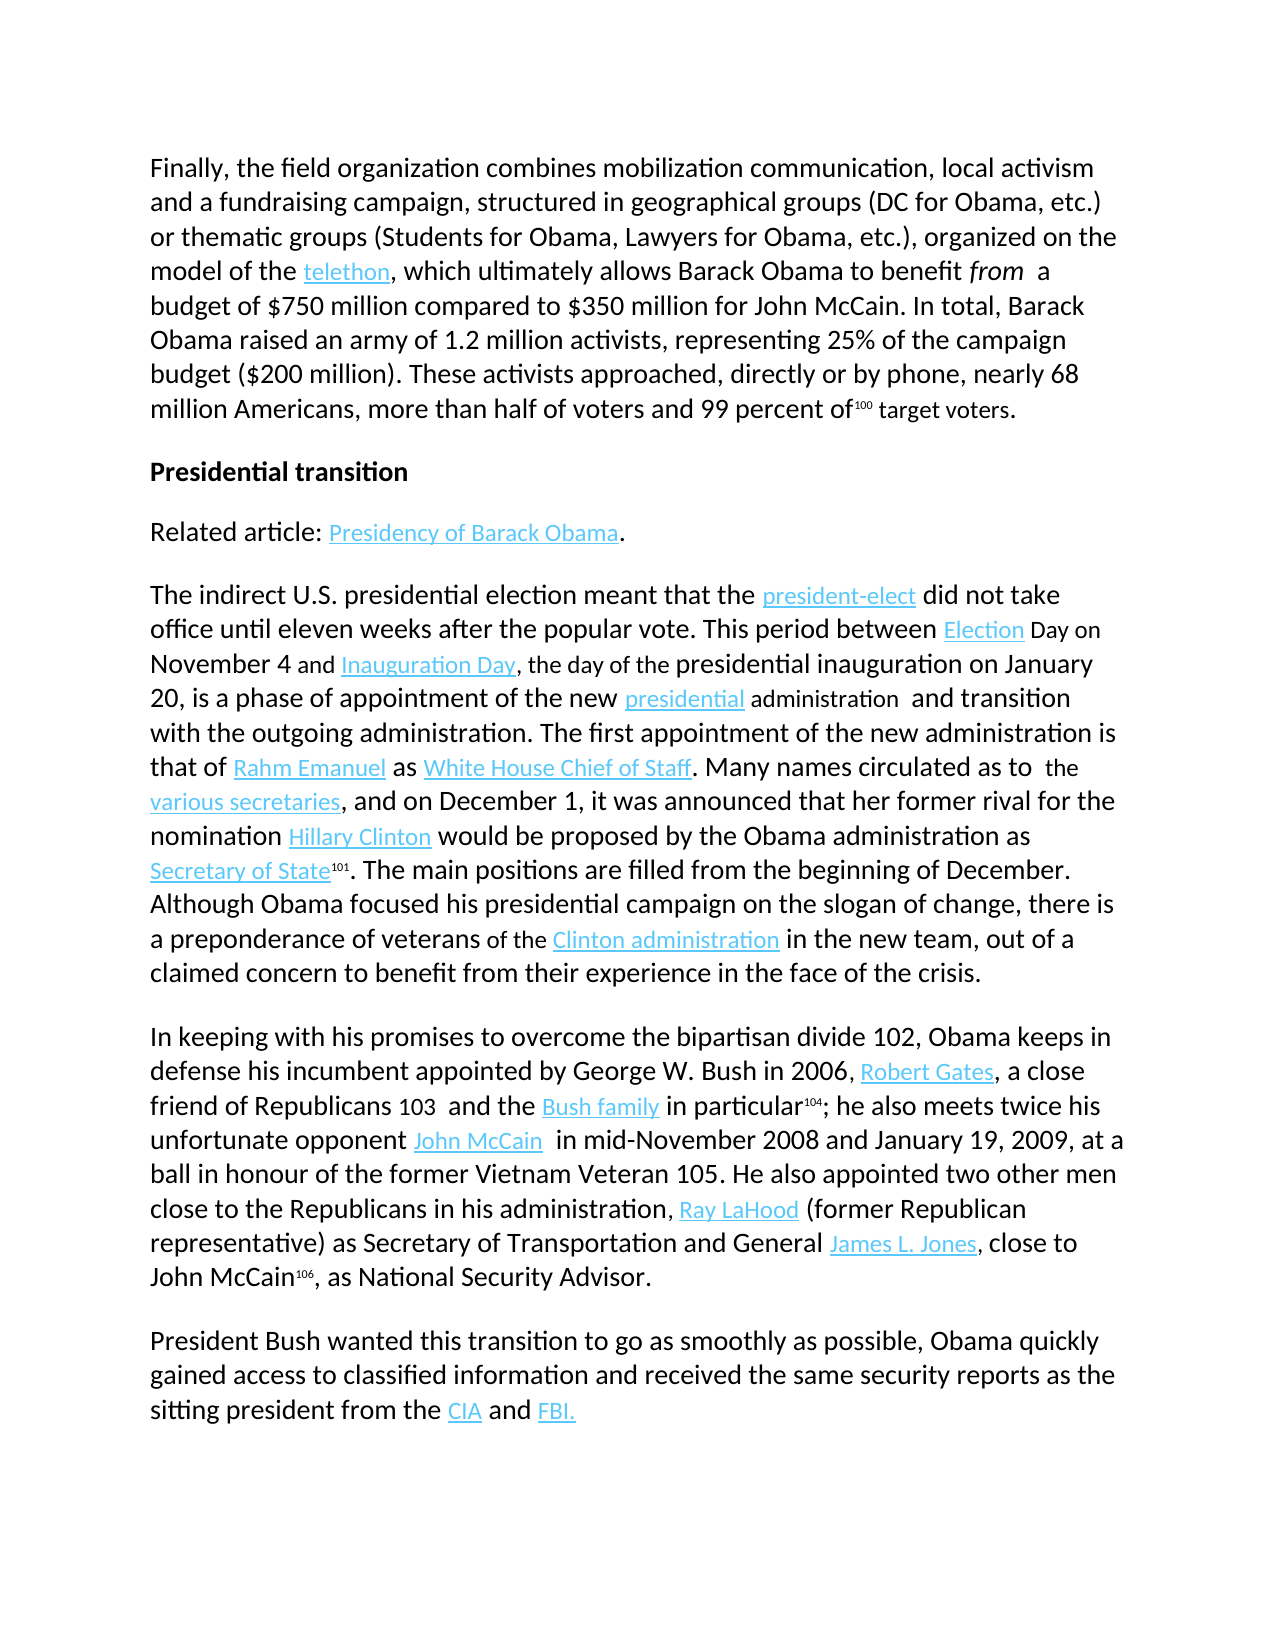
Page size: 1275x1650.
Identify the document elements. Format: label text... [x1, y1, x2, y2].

text Presidential transition [150, 454, 1125, 488]
text Finally, the field organization combines mobilization communication, local activism and a fundraising campaign, structured in geographical groups (DC for Obama, etc.) or thematic groups (Students for Obama, Lawyers for Obama, etc.), organized on the model of the telethon, which ultimately allows Barack Obama to benefit from a budget of $750 million compared to $350 million for John McCain. In total, Barack Obama raised an army of 1.2 million activists, representing 25% of the campaign budget ($200 million). These activists approached, directly or by phone, nearly 68 million Americans, more than half of voters and 99 percent of100 target voters. [150, 150, 1125, 425]
text President Bush wanted this transition to go as smoothly as possible, Obama quickly gained access to classified information and received the same security reports as the sitting president from the CIA and FBI. [150, 1323, 1125, 1426]
text The indirect U.S. presidential election meant that the president-elect did not take office until eleven weeks after the popular vote. This period between Election Day on November 4 and Inauguration Day, the day of the presidential inauguration on January 20, is a phase of appointment of the new presidential administration and transition with the outgoing administration. The first appointment of the new administration is that of Rahm Emanuel as White House Chief of Staff. Many names circulated as to the various secretaries, and on December 1, it was announced that her former rival for the nomination Hillary Clinton would be proposed by the Obama administration as Secretary of State101. The main positions are filled from the beginning of December. Although Obama focused his presidential campaign on the slogan of change, there is a preponderance of veterans of the Clinton administration in the new team, out of a claimed concern to benefit from their experience in the face of the crisis. [150, 577, 1125, 989]
text In keeping with his promises to overcome the bipartisan divide 102, Obama keeps in defense his incumbent appointed by George W. Bush in 2006, Robert Gates, a close friend of Republicans 103 and the Bush family in particular104; he also meets twice his unfortunate opponent John McCain in mid-November 2008 and January 19, 2009, at a ball in honour of the former Vietnam Veteran 105. He also appointed two other men close to the Republicans in his administration, Ray LaHood (former Republican representative) as Secretary of Transportation and General James L. Jones, close to John McCain106, as National Security Advisor. [150, 1019, 1125, 1294]
text Related article: Presidency of Barack Obama. [150, 513, 1125, 548]
